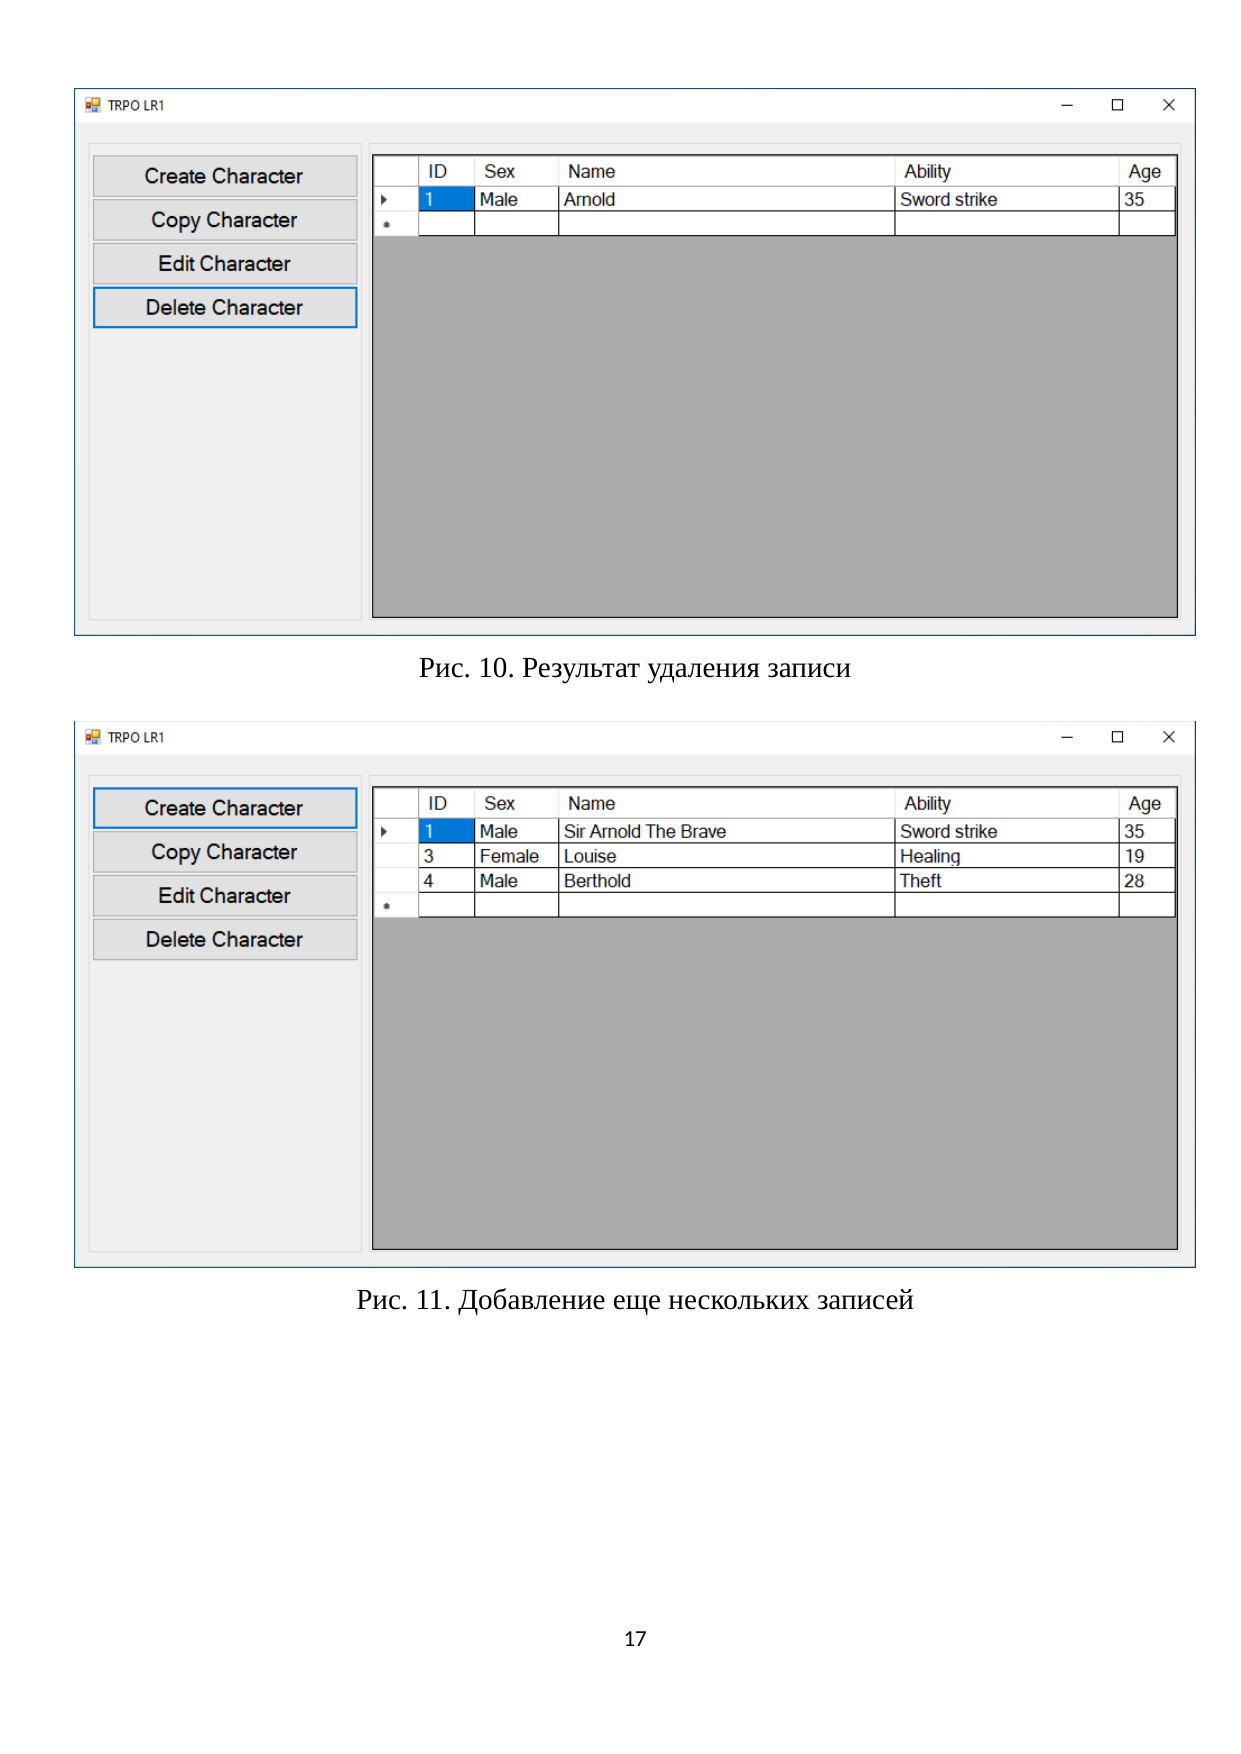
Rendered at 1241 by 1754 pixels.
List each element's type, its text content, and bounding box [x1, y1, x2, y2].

text Рис. 10. Результат удаления записи [74, 650, 1196, 683]
text Рис. 11. Добавление еще нескольких записей [74, 1282, 1196, 1316]
picture [74, 88, 1196, 636]
picture [74, 721, 1196, 1268]
